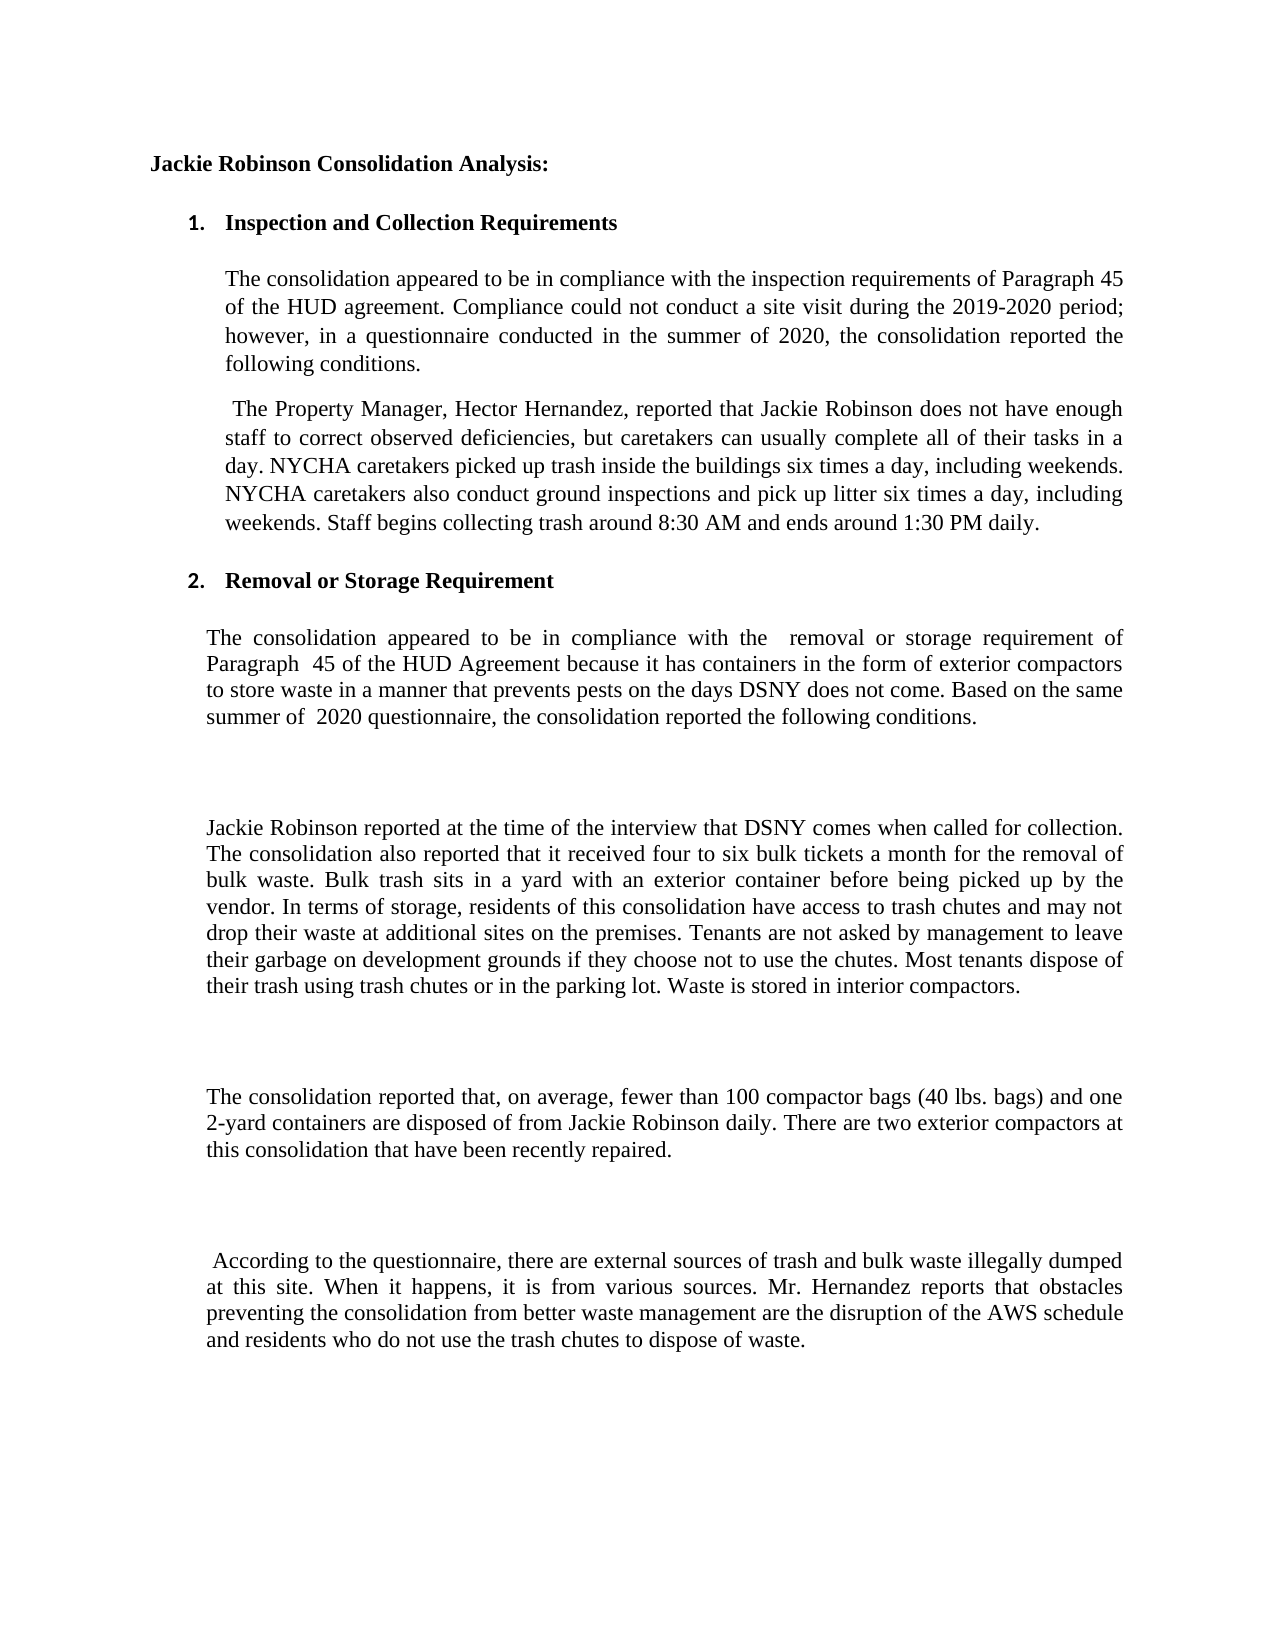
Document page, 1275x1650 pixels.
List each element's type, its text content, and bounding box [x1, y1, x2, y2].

text Jackie Robinson Consolidation Analysis: [150, 150, 1125, 176]
text The Property Manager, Hector Hernandez, reported that Jackie Robinson does not have enough staff to correct observed deficiencies, but caretakers can usually complete all of their tasks in a day. NYCHA caretakers picked up trash inside the buildings six times a day, including weekends. NYCHA caretakers also conduct ground inspections and pick up litter six times a day, including weekends. Staff begins collecting trash around 8:30 AM and ends around 1:30 PM daily. [225, 395, 1125, 535]
list Removal or Storage Requirement [187, 567, 1125, 594]
text The consolidation appeared to be in compliance with the inspection requirements of Paragraph 45 of the HUD agreement. Compliance could not conduct a site visit during the 2019-2020 period; however, in a questionnaire conducted in the summer of 2020, the consolidation reported the following conditions. [225, 265, 1125, 376]
text The consolidation reported that, on average, fewer than 100 compactor bags (40 lbs. bags) and one 2-yard containers are disposed of from Jackie Robinson daily. There are two exterior compactors at this consolidation that have been recently repaired. [206, 1083, 1125, 1162]
text The consolidation appeared to be in compliance with the removal or storage requirement of Paragraph 45 of the HUD Agreement because it has containers in the form of exterior compactors to store waste in a manner that prevents pests on the days DSNY does not come. Based on the same summer of 2020 questionnaire, the consolidation reported the following conditions. [206, 624, 1125, 729]
text According to the questionnaire, there are external sources of trash and bulk waste illegally dumped at this site. When it happens, it is from various sources. Mr. Hernandez reports that obstacles preventing the consolidation from better waste management are the disruption of the AWS schedule and residents who do not use the trash chutes to dispose of waste. [206, 1247, 1125, 1352]
text Jackie Robinson reported at the time of the interview that DSNY comes when called for collection. The consolidation also reported that it received four to six bulk tickets a month for the removal of bulk waste. Bulk trash sits in a yard with an exterior container before being picked up by the vendor. In terms of storage, residents of this consolidation have access to trash chutes and may not drop their waste at additional sites on the premises. Tenants are not asked by management to leave their garbage on development grounds if they choose not to use the chutes. Most tenants dispose of their trash using trash chutes or in the parking lot. Waste is stored in interior compactors. [206, 814, 1125, 998]
list Inspection and Collection Requirements [187, 208, 1125, 236]
